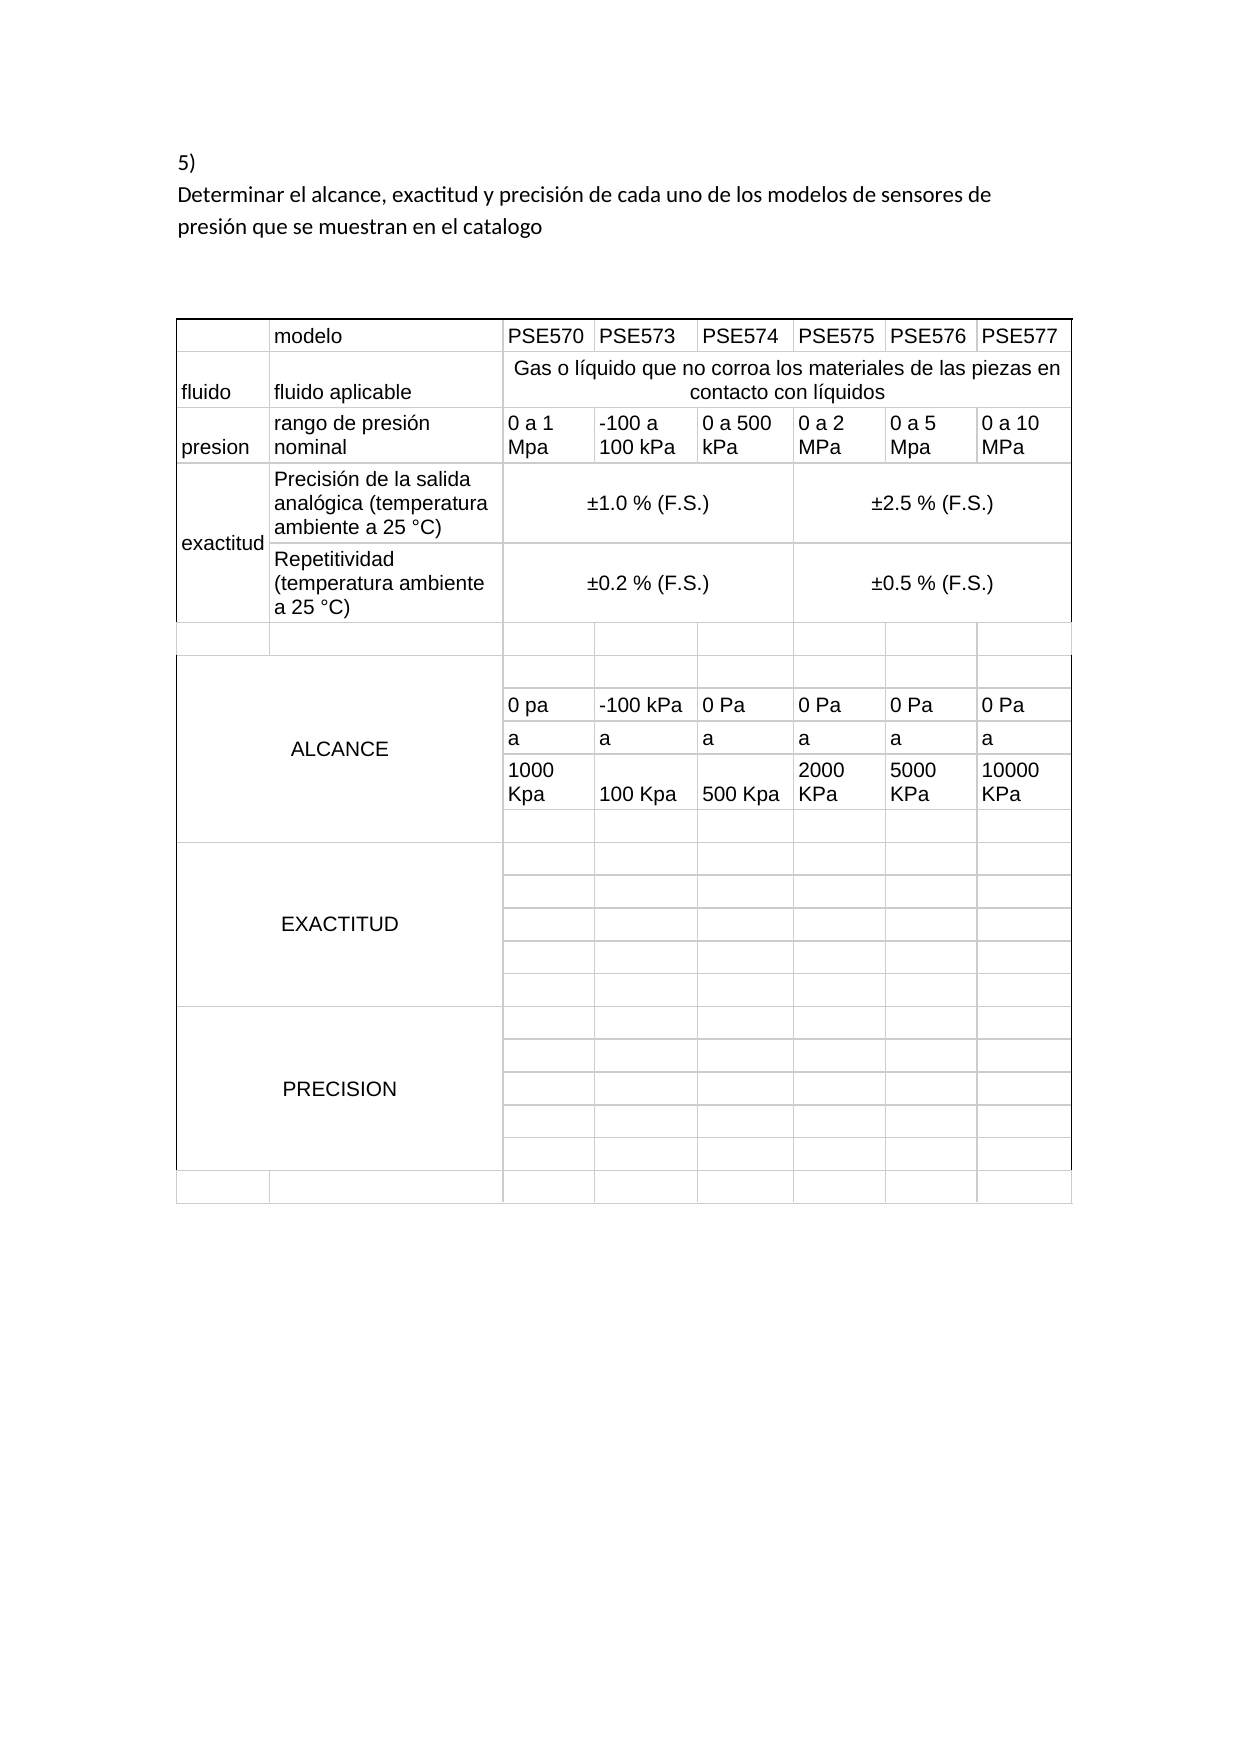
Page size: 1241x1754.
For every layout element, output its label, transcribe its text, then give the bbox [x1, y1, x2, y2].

table_cell [504, 1171, 594, 1202]
table_cell [978, 1073, 1071, 1104]
table_cell [595, 909, 697, 940]
table_cell [794, 974, 885, 1006]
table_cell [794, 876, 885, 907]
text 5) Determinar el alcance, exactitud y precisión de cada uno de los modelos de sensores de presión que se muestran en el catalogo [177, 148, 1063, 240]
table_header PSE574 [698, 320, 793, 351]
table_cell [595, 656, 697, 687]
table_header [177, 320, 269, 351]
table_cell [504, 1040, 594, 1071]
table_cell a [794, 722, 885, 753]
table_cell [504, 656, 594, 687]
table_cell [698, 1073, 793, 1104]
table_cell ±0.5 % (F.S.) [794, 544, 1071, 622]
table_cell [698, 810, 793, 841]
table_cell [886, 1171, 976, 1202]
table_cell [504, 942, 594, 973]
table_cell 5000 KPa [886, 755, 976, 809]
table_cell [698, 974, 793, 1006]
table_cell 2000 KPa [794, 755, 885, 809]
table_cell -100 a 100 kPa [595, 408, 697, 462]
table_header modelo [270, 320, 502, 351]
table_cell [978, 810, 1071, 841]
table_cell 10000 KPa [978, 755, 1071, 809]
table_cell 1000 Kpa [504, 755, 594, 809]
table_cell [504, 1007, 594, 1038]
table_cell 0 a 5 Mpa [886, 408, 976, 462]
table_cell [886, 876, 976, 907]
table_cell [794, 1106, 885, 1137]
table_cell [595, 876, 697, 907]
table_cell [698, 942, 793, 973]
table_cell -100 kPa [595, 689, 697, 720]
table_cell [698, 623, 793, 654]
table_cell [177, 623, 269, 654]
table_cell [978, 623, 1071, 654]
table_cell exactitud [177, 464, 269, 622]
table_cell [504, 876, 594, 907]
table_cell 0 Pa [886, 689, 976, 720]
table_cell PRECISION [177, 1007, 502, 1169]
table_cell [886, 909, 976, 940]
table_cell [978, 974, 1071, 1006]
table_cell [794, 1073, 885, 1104]
table_cell [978, 1040, 1071, 1071]
table_cell fluido aplicable [270, 352, 502, 407]
table_cell [794, 1171, 885, 1202]
table_cell [886, 843, 976, 874]
table_cell a [886, 722, 976, 753]
table_cell [698, 1040, 793, 1071]
table_cell [794, 1007, 885, 1038]
table_cell 0 a 10 MPa [978, 408, 1071, 462]
table_cell [595, 942, 697, 973]
table_cell EXACTITUD [177, 843, 502, 1006]
table_cell [595, 1106, 697, 1137]
table_cell [886, 1040, 976, 1071]
table_cell [270, 623, 502, 654]
table_cell [978, 876, 1071, 907]
table_cell [886, 656, 976, 687]
table_cell [978, 843, 1071, 874]
table_cell [595, 1007, 697, 1038]
table_cell [504, 1106, 594, 1137]
table_cell [504, 1073, 594, 1104]
table_header PSE577 [978, 320, 1071, 351]
table_cell Precisión de la salida analógica (temperatura ambiente a 25 °C) [270, 464, 502, 542]
table_cell [886, 1073, 976, 1104]
table_cell [504, 810, 594, 841]
table_cell [794, 1040, 885, 1071]
table_cell [177, 1171, 269, 1202]
table_cell [504, 909, 594, 940]
table_cell a [595, 722, 697, 753]
table_cell ±1.0 % (F.S.) [504, 464, 793, 542]
table_cell [886, 974, 976, 1006]
table_cell [978, 1138, 1071, 1169]
table_cell [978, 656, 1071, 687]
table_cell presion [177, 408, 269, 462]
table_cell [794, 1138, 885, 1169]
table_cell [978, 1007, 1071, 1038]
table_cell [698, 1007, 793, 1038]
table_cell [504, 974, 594, 1006]
table_cell Repetitividad (temperatura ambiente a 25 °C) [270, 544, 502, 622]
table_cell [794, 656, 885, 687]
table_cell [698, 1171, 793, 1202]
table_cell rango de presión nominal [270, 408, 502, 462]
table_cell 0 pa [504, 689, 594, 720]
table_cell [886, 1106, 976, 1137]
table_cell 0 Pa [794, 689, 885, 720]
table_cell ALCANCE [177, 656, 502, 841]
table_cell ±2.5 % (F.S.) [794, 464, 1071, 542]
table_cell ±0.2 % (F.S.) [504, 544, 793, 622]
table_cell [886, 1007, 976, 1038]
table_cell [504, 1138, 594, 1169]
table_cell [978, 1106, 1071, 1137]
table_cell [595, 810, 697, 841]
table_cell [698, 1138, 793, 1169]
table_cell [595, 974, 697, 1006]
table_header PSE576 [886, 320, 976, 351]
table_cell [794, 810, 885, 841]
table_header PSE573 [595, 320, 697, 351]
table_header PSE570 [504, 320, 594, 351]
table_cell [886, 942, 976, 973]
table_cell [886, 1138, 976, 1169]
table_cell a [504, 722, 594, 753]
table_cell fluido [177, 352, 269, 407]
table_cell [794, 942, 885, 973]
table_cell [978, 909, 1071, 940]
table_cell [698, 1106, 793, 1137]
table_cell [886, 623, 976, 654]
table_cell [595, 1171, 697, 1202]
table_cell [794, 843, 885, 874]
table_cell 100 Kpa [595, 755, 697, 809]
table_cell [595, 623, 697, 654]
table_cell 500 Kpa [698, 755, 793, 809]
table_cell [595, 1073, 697, 1104]
table_cell [794, 909, 885, 940]
table_cell [698, 909, 793, 940]
table_cell a [978, 722, 1071, 753]
table_cell [698, 656, 793, 687]
table_cell [698, 876, 793, 907]
table_cell Gas o líquido que no corroa los materiales de las piezas en contacto con líquidos [504, 352, 1071, 407]
table_cell [794, 623, 885, 654]
table_cell 0 a 500 kPa [698, 408, 793, 462]
table_cell [504, 623, 594, 654]
table_cell [978, 942, 1071, 973]
table_cell [698, 843, 793, 874]
table_cell 0 a 2 MPa [794, 408, 885, 462]
table_cell [595, 1040, 697, 1071]
table_cell 0 Pa [978, 689, 1071, 720]
table_cell a [698, 722, 793, 753]
table_cell [595, 1138, 697, 1169]
table_cell [504, 843, 594, 874]
table_cell 0 a 1 Mpa [504, 408, 594, 462]
table_cell 0 Pa [698, 689, 793, 720]
table_cell [270, 1171, 502, 1202]
table_cell [978, 1171, 1071, 1202]
table_cell [886, 810, 976, 841]
table_header PSE575 [794, 320, 885, 351]
table_cell [595, 843, 697, 874]
